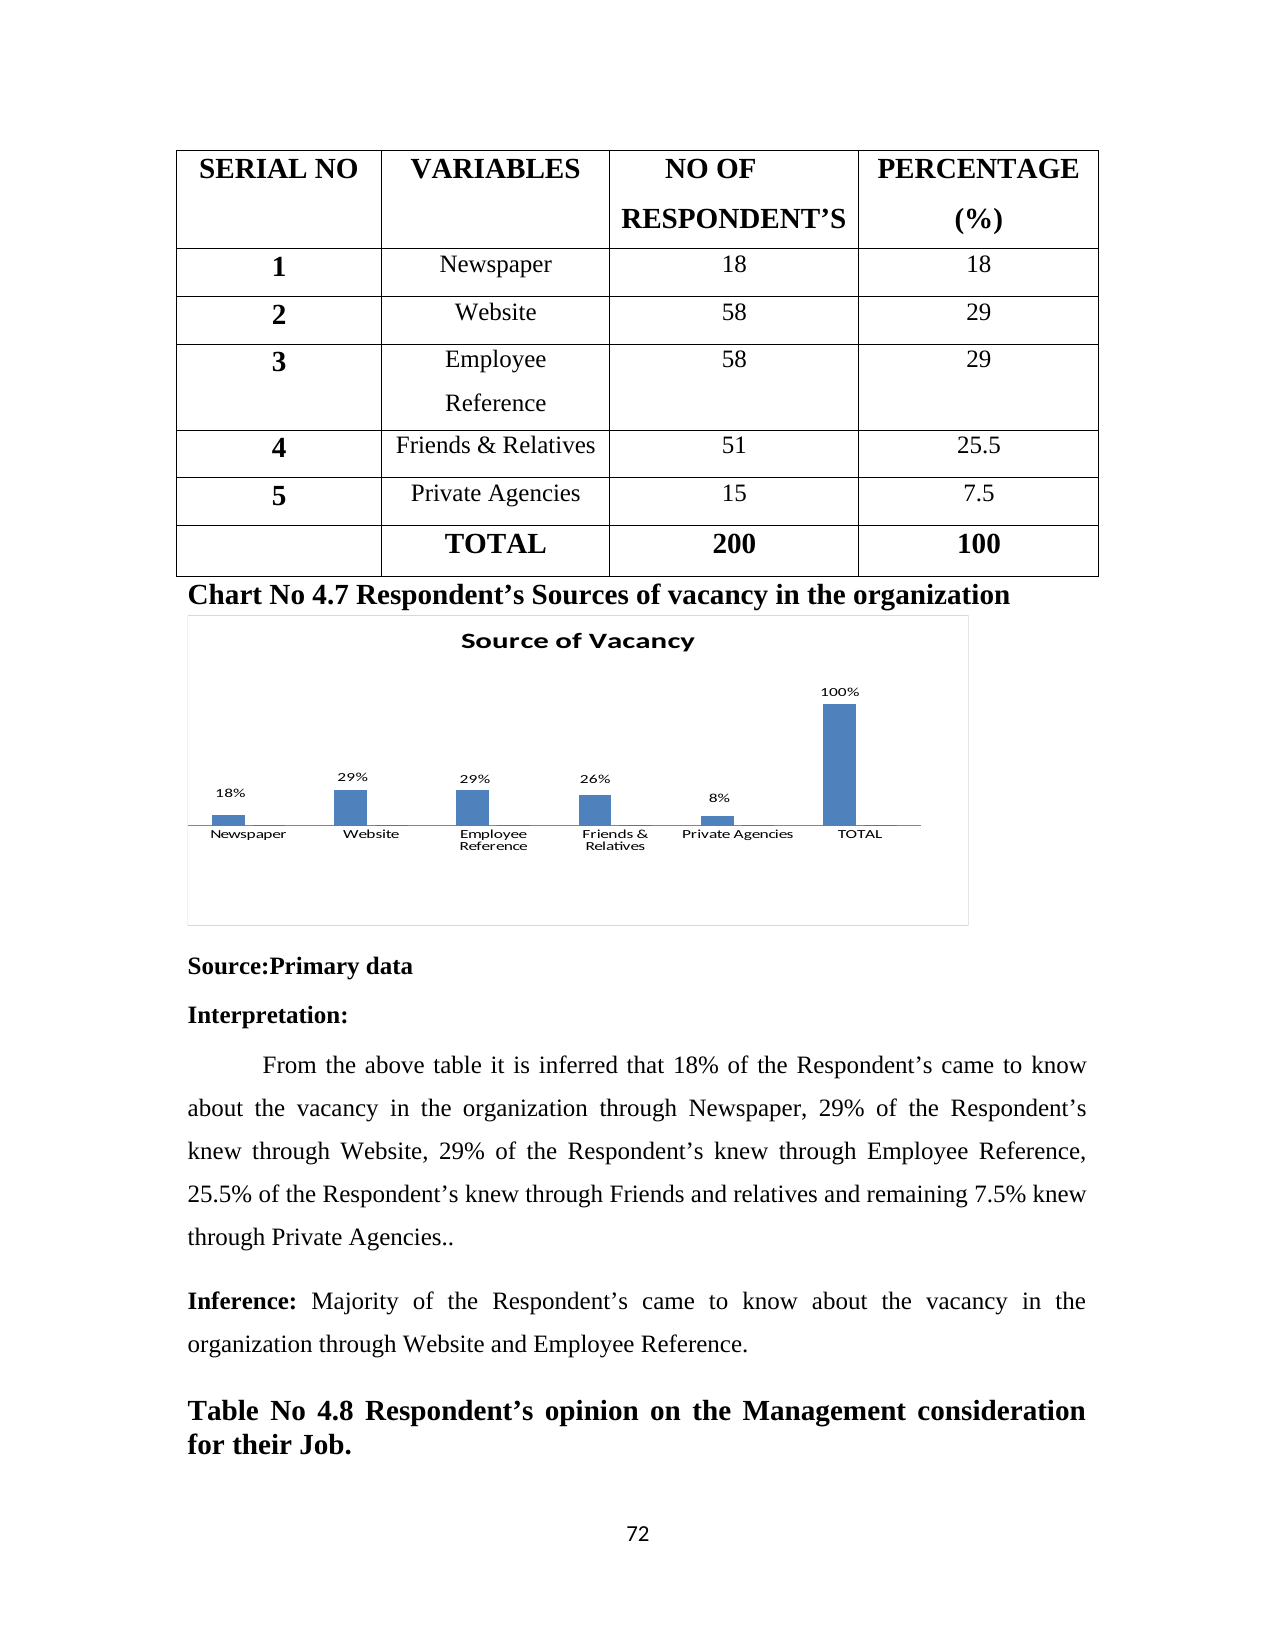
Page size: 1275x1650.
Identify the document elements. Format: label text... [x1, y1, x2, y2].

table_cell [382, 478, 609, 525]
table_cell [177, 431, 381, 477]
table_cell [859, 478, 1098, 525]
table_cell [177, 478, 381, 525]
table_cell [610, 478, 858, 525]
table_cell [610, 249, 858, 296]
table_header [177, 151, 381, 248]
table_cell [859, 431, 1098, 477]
text Source:Primary data [187, 951, 1087, 979]
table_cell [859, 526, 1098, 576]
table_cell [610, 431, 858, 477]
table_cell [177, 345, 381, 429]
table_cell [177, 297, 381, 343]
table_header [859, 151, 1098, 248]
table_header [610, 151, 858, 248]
text From the above table it is inferred that 18% of the Respondent’s came to know about the vacancy in the organization through Newspaper, 29% of the Respondent’s knew through Website, 29% of the Respondent’s knew through Employee Reference, 25.5% of the Respondent’s knew through Friends and relatives and remaining 7.5% knew through Private Agencies.. [187, 1050, 1087, 1251]
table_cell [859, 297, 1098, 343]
text Inference: Majority of the Respondent’s came to know about the vacancy in the organization through Website and Employee Reference. [187, 1286, 1087, 1358]
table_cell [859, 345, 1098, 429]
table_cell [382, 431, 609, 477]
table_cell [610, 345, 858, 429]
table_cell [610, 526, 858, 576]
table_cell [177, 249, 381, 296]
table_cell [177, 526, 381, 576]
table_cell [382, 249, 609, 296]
text Chart No 4.7 Respondent’s Sources of vacancy in the organization [187, 577, 1087, 926]
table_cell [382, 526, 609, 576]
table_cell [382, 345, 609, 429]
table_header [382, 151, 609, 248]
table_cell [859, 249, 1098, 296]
text Interpretation: [187, 1000, 1087, 1029]
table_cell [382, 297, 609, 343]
text Table No 4.8 Respondent’s opinion on the Management consideration for their Job. [187, 1393, 1087, 1461]
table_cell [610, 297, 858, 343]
